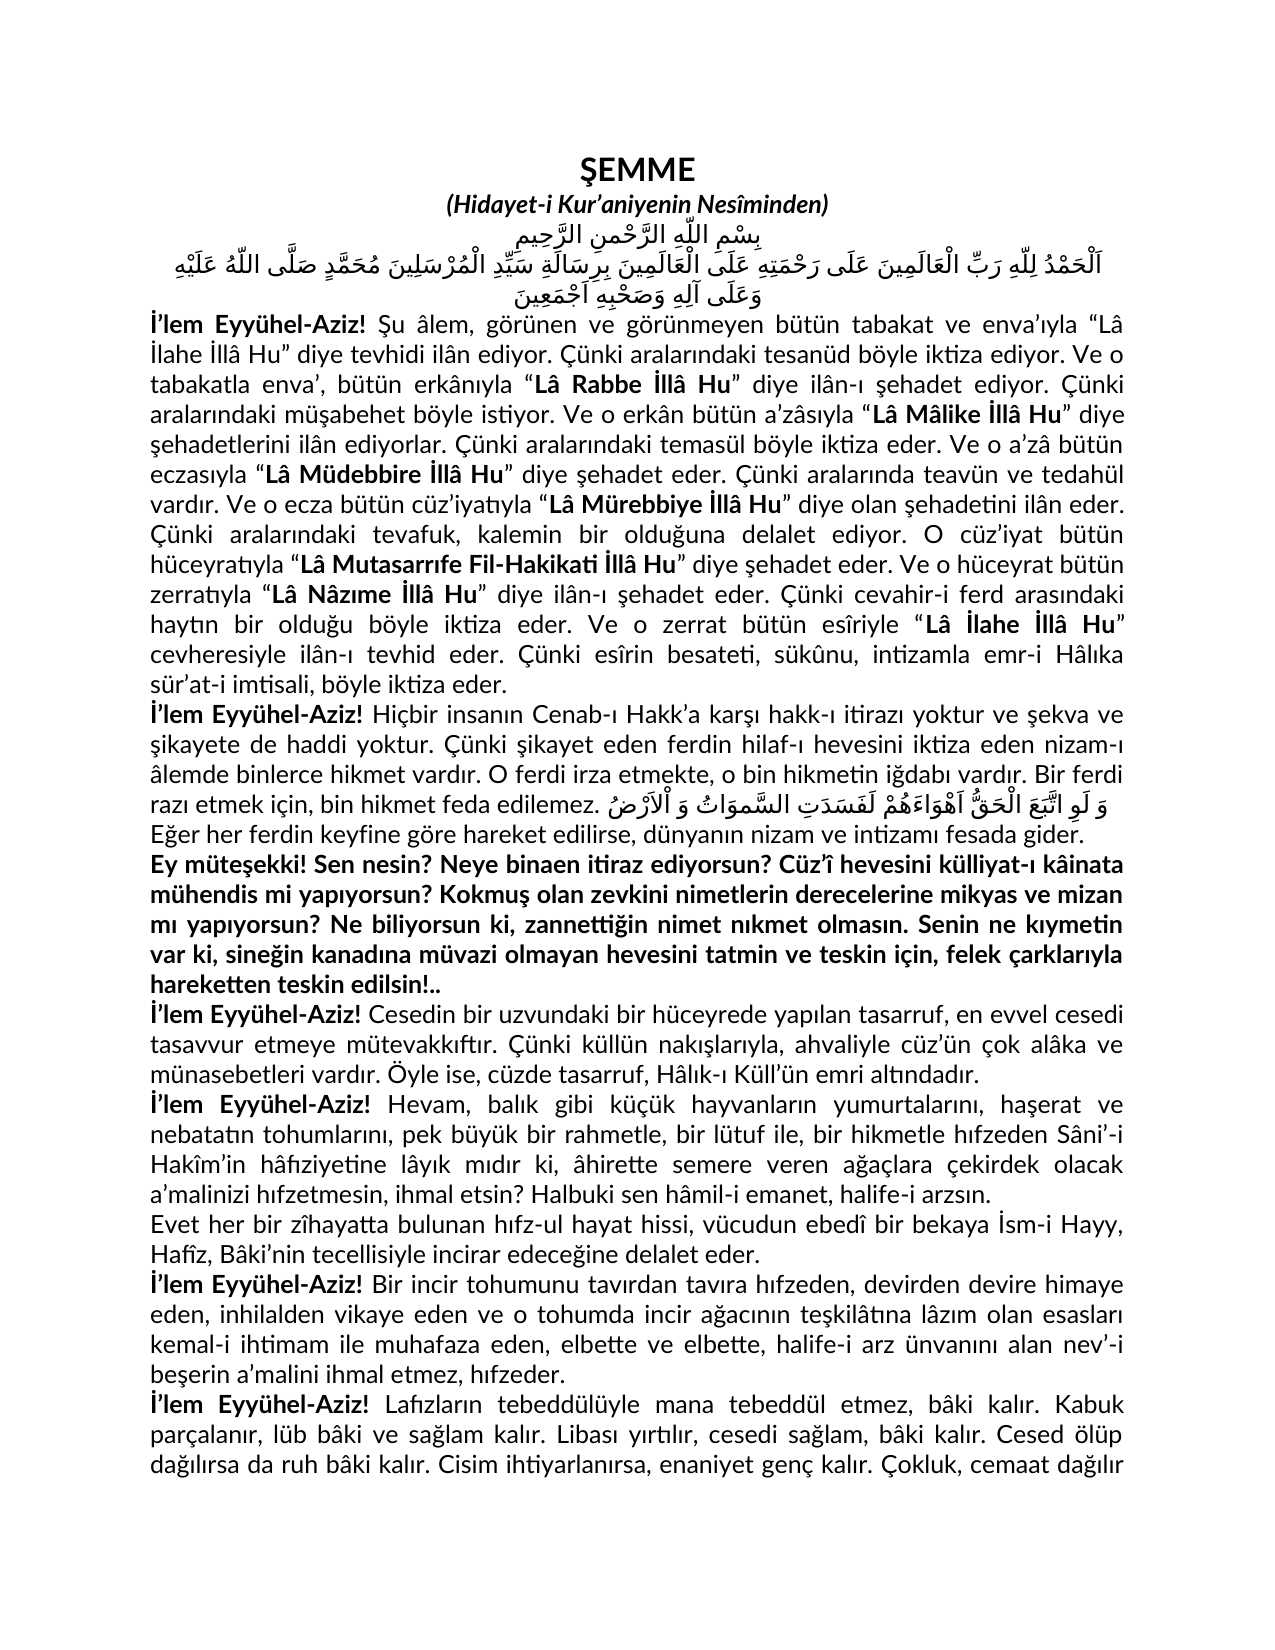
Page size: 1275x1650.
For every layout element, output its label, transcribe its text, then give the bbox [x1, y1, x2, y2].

text Evet her bir zîhayatta bulunan hıfz-ul hayat hissi, vücudun ebedî bir bekaya İsm-i Hayy, Hafîz, Bâki’nin tecellisiyle incirar edeceğine delalet eder. [150, 1209, 1125, 1269]
text İ’lem Eyyühel-Aziz! Bir incir tohumunu tavırdan tavıra hıfzeden, devirden devire himaye eden, inhilalden vikaye eden ve o tohumda incir ağacının teşkilâtına lâzım olan esasları kemal-i ihtimam ile muhafaza eden, elbette ve elbette, halife-i arz ünvanını alan nev’-i beşerin a’malini ihmal etmez, hıfzeder. [150, 1269, 1125, 1389]
text Eğer her ferdin keyfine göre hareket edilirse, dünyanın nizam ve intizamı fesada gider. [150, 819, 1125, 849]
text (Hidayet-i Kur’aniyenin Nesîminden) [150, 189, 1125, 219]
text İ’lem Eyyühel-Aziz! Hevam, balık gibi küçük hayvanların yumurtalarını, haşerat ve nebatatın tohumlarını, pek büyük bir rahmetle, bir lütuf ile, bir hikmetle hıfzeden Sâni’-i Hakîm’in hâfıziyetine lâyık mıdır ki, âhirette semere veren ağaçlara çekirdek olacak a’malinizi hıfzetmesin, ihmal etsin? Halbuki sen hâmil-i emanet, halife-i arzsın. [150, 1089, 1125, 1209]
text Ey müteşekki! Sen nesin? Neye binaen itiraz ediyorsun? Cüz’î hevesini külliyat-ı kâinata mühendis mi yapıyorsun? Kokmuş olan zevkini nimetlerin derecelerine mikyas ve mizan mı yapıyorsun? Ne biliyorsun ki, zannettiğin nimet nıkmet olmasın. Senin ne kıymetin var ki, sineğin kanadına müvazi olmayan hevesini tatmin ve teskin için, felek çarklarıyla hareketten teskin edilsin!.. [150, 849, 1125, 999]
text İ’lem Eyyühel-Aziz! Şu âlem, görünen ve görünmeyen bütün tabakat ve enva’ıyla “Lâ İlahe İllâ Hu” diye tevhidi ilân ediyor. Çünki aralarındaki tesanüd böyle iktiza ediyor. Ve o tabakatla enva’, bütün erkânıyla “Lâ Rabbe İllâ Hu” diye ilân-ı şehadet ediyor. Çünki aralarındaki müşabehet böyle istiyor. Ve o erkân bütün a’zâsıyla “Lâ Mâlike İllâ Hu” diye şehadetlerini ilân ediyorlar. Çünki aralarındaki temasül böyle iktiza eder. Ve o a’zâ bütün eczasıyla “Lâ Müdebbire İllâ Hu” diye şehadet eder. Çünki aralarında teavün ve tedahül vardır. Ve o ecza bütün cüz’iyatıyla “Lâ Mürebbiye İllâ Hu” diye olan şehadetini ilân eder. Çünki aralarındaki tevafuk, kalemin bir olduğuna delalet ediyor. O cüz’iyat bütün hüceyratıyla “Lâ Mutasarrıfe Fil-Hakikati İllâ Hu” diye şehadet eder. Ve o hüceyrat bütün zerratıyla “Lâ Nâzıme İllâ Hu” diye ilân-ı şehadet eder. Çünki cevahir-i ferd arasındaki haytın bir olduğu böyle iktiza eder. Ve o zerrat bütün esîriyle “Lâ İlahe İllâ Hu” cevheresiyle ilân-ı tevhid eder. Çünki esîrin besateti, sükûnu, intizamla emr-i Hâlıka sür’at-i imtisali, böyle iktiza eder. [150, 309, 1125, 699]
subtitle ŞEMME [150, 150, 1125, 189]
text İ’lem Eyyühel-Aziz! Hiçbir insanın Cenab-ı Hakk’a karşı hakk-ı itirazı yoktur ve şekva ve şikayete de haddi yoktur. Çünki şikayet eden ferdin hilaf-ı hevesini iktiza eden nizam-ı âlemde binlerce hikmet vardır. O ferdi irza etmekte, o bin hikmetin iğdabı vardır. Bir ferdi razı etmek için, bin hikmet feda edilemez. وَ لَوِ اتَّبَعَ الْحَقُّ اَهْوَاءَهُمْ لَفَسَدَتِ السَّموَاتُ وَ اْلاَرْضُ [150, 699, 1125, 819]
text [150, 1389, 1125, 1479]
text اَلْحَمْدُ لِلّهِ رَبِّ الْعَالَمِينَ عَلَى رَحْمَتِهِ عَلَى الْعَالَمِينَ بِرِسَالَةِ سَيِّدِ الْمُرْسَلِينَ مُحَمَّدٍ صَلَّى اللّهُ عَلَيْهِ وَعَلَى آلِهِ وَصَحْبِهِ اَجْمَعِينَ [150, 249, 1125, 309]
text بِسْمِ اللّهِ الرَّحْمنِ الرَّحِيمِ [150, 219, 1125, 249]
text İ’lem Eyyühel-Aziz! Cesedin bir uzvundaki bir hüceyrede yapılan tasarruf, en evvel cesedi tasavvur etmeye mütevakkıftır. Çünki küllün nakışlarıyla, ahvaliyle cüz’ün çok alâka ve münasebetleri vardır. Öyle ise, cüzde tasarruf, Hâlık-ı Küll’ün emri altındadır. [150, 999, 1125, 1089]
